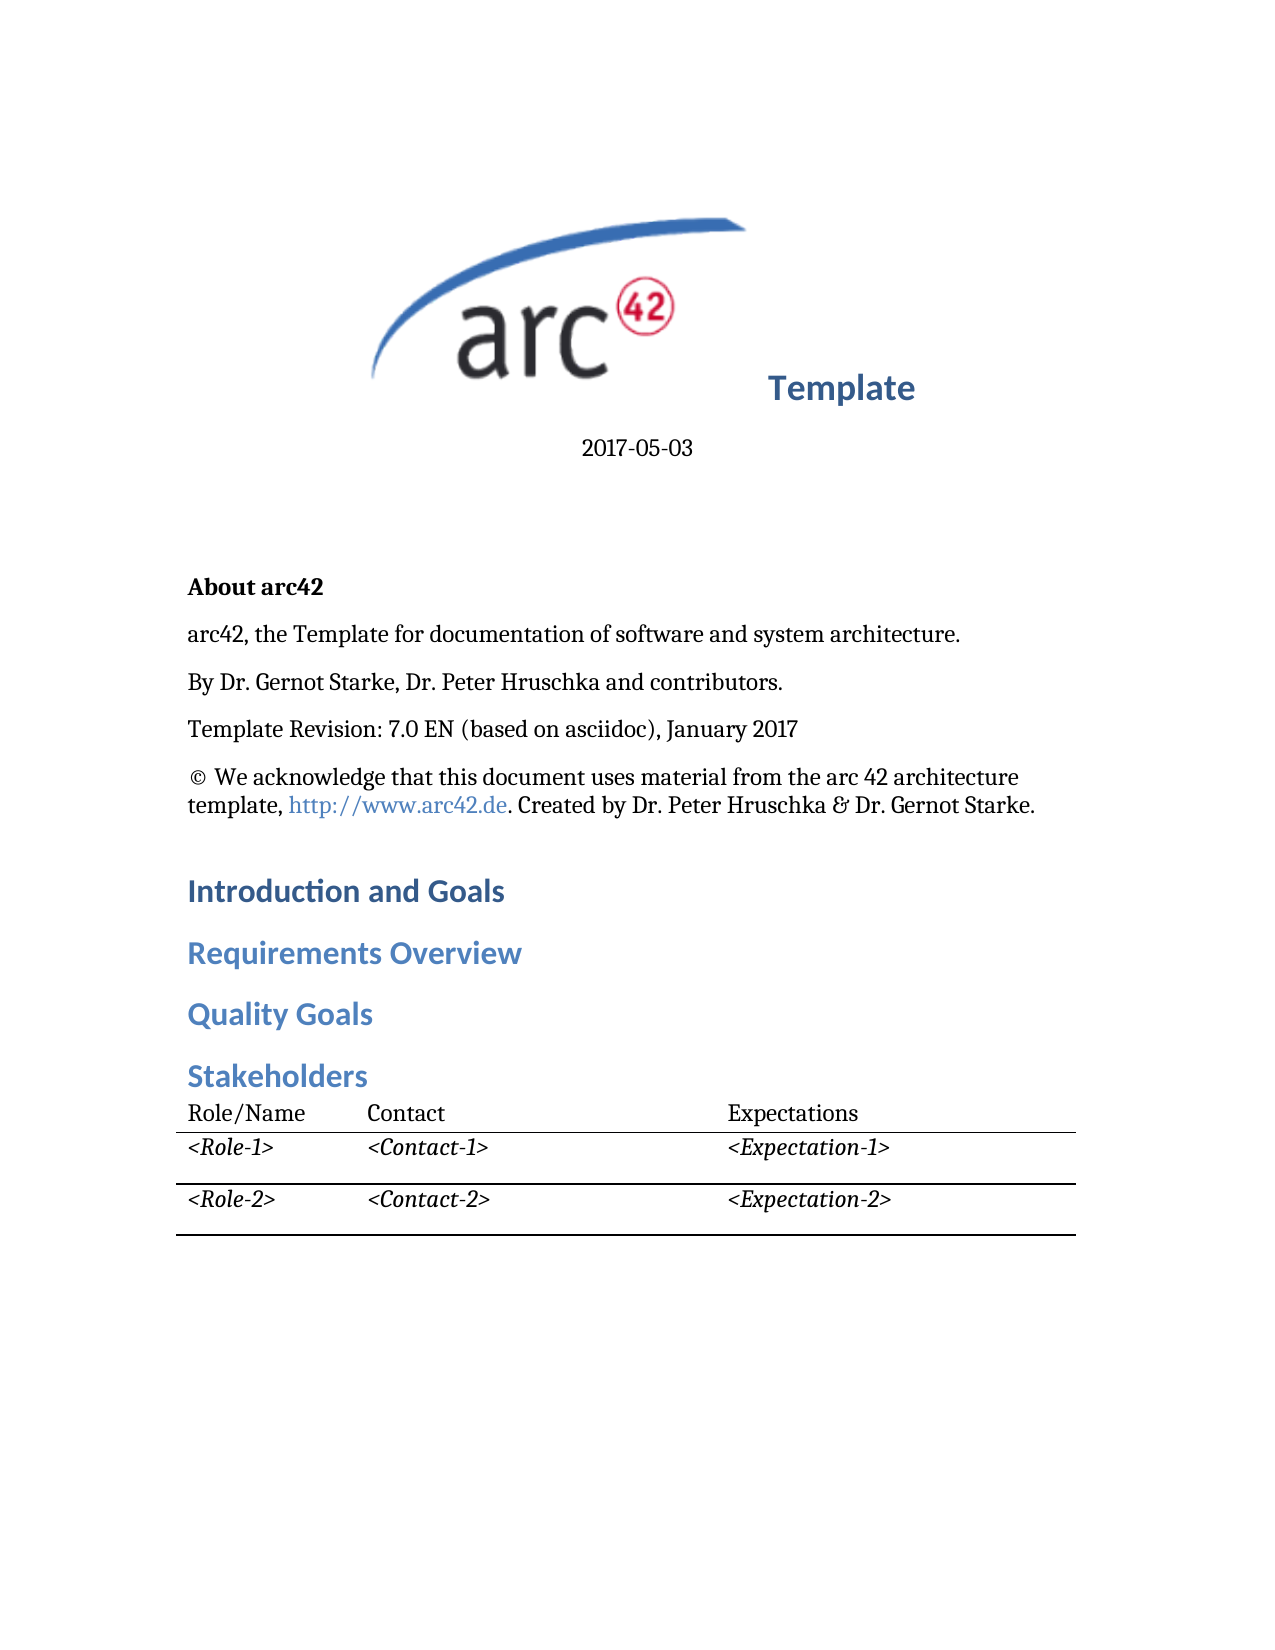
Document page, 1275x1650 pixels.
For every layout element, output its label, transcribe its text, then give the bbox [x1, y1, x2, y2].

text arc42, the Template for documentation of software and system architecture. [187, 620, 1087, 649]
table_cell <Contact-2> [356, 1185, 716, 1234]
table_cell <Expectation-1> [716, 1133, 1076, 1183]
subtitle Stakeholders [187, 1055, 1087, 1096]
table_cell <Expectation-2> [716, 1185, 1076, 1234]
text 2017-05-03 [187, 434, 1087, 463]
text Template Revision: 7.0 EN (based on asciidoc), January 2017 [187, 715, 1087, 744]
subtitle Requirements Overview [187, 932, 1087, 972]
table_header Contact [356, 1096, 716, 1132]
picture [359, 200, 760, 400]
text © We acknowledge that this document uses material from the arc 42 architecture template, http://www.arc42.de. Created by Dr. Peter Hruschka & Dr. Gernot Starke. [187, 763, 1087, 820]
text About arc42 [187, 573, 1087, 601]
table_header Role/Name [176, 1096, 356, 1132]
subtitle Quality Goals [187, 993, 1087, 1034]
table_cell <Contact-1> [356, 1133, 716, 1183]
table_header Expectations [716, 1096, 1076, 1132]
table_cell <Role-1> [176, 1133, 356, 1183]
table_cell <Role-2> [176, 1185, 356, 1234]
subtitle Introduction and Goals [187, 870, 1087, 911]
text By Dr. Gernot Starke, Dr. Peter Hruschka and contributors. [187, 668, 1087, 696]
